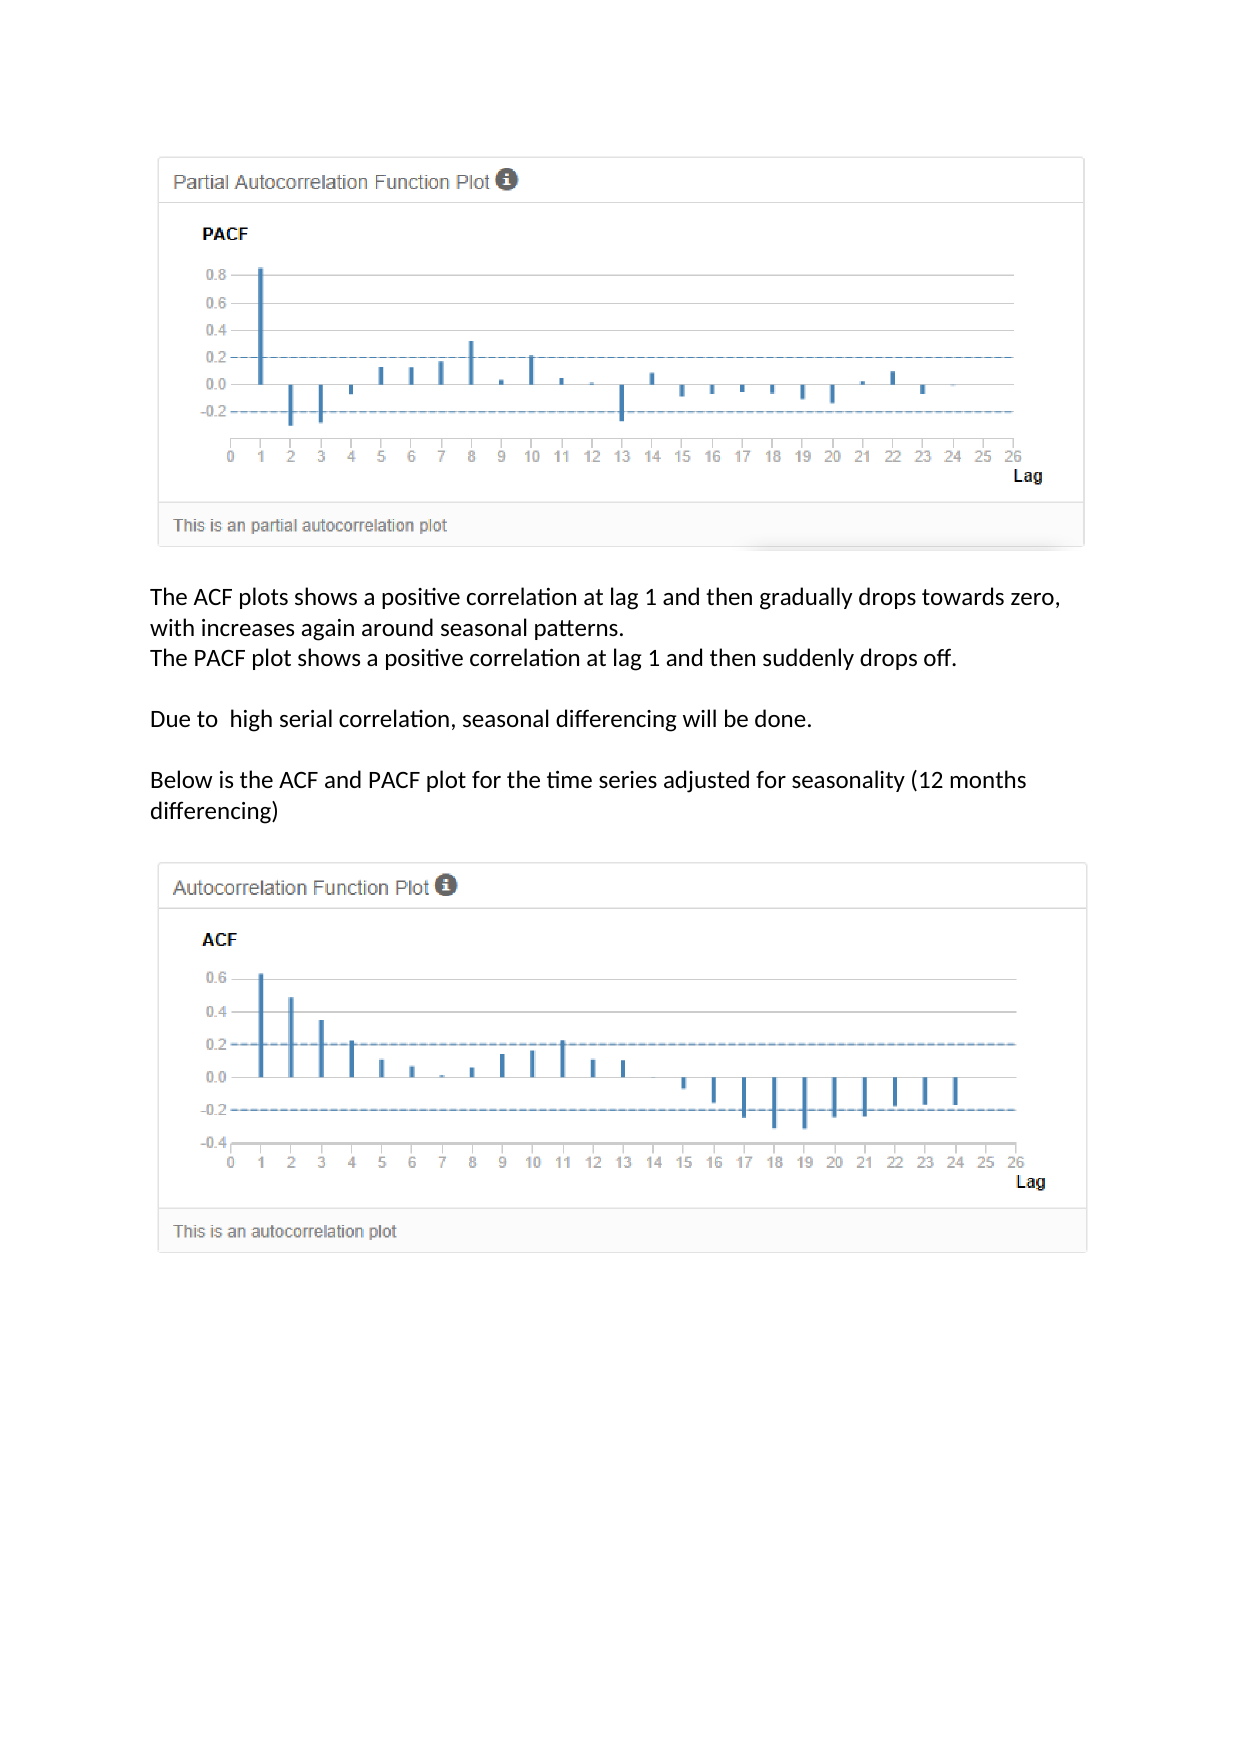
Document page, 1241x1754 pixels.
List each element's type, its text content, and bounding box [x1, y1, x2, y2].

text Below is the ACF and PACF plot for the time series adjusted for seasonality (12 months differencing) [150, 765, 1090, 826]
text The ACF plots shows a positive correlation at lag 1 and then gradually drops towards zero, with increases again around seasonal patterns. [150, 582, 1090, 643]
picture [150, 856, 1090, 1257]
text The PACF plot shows a positive correlation at lag 1 and then suddenly drops off. [150, 643, 1090, 673]
picture [150, 150, 1090, 551]
text Due to high serial correlation, seasonal differencing will be done. [150, 704, 1090, 734]
